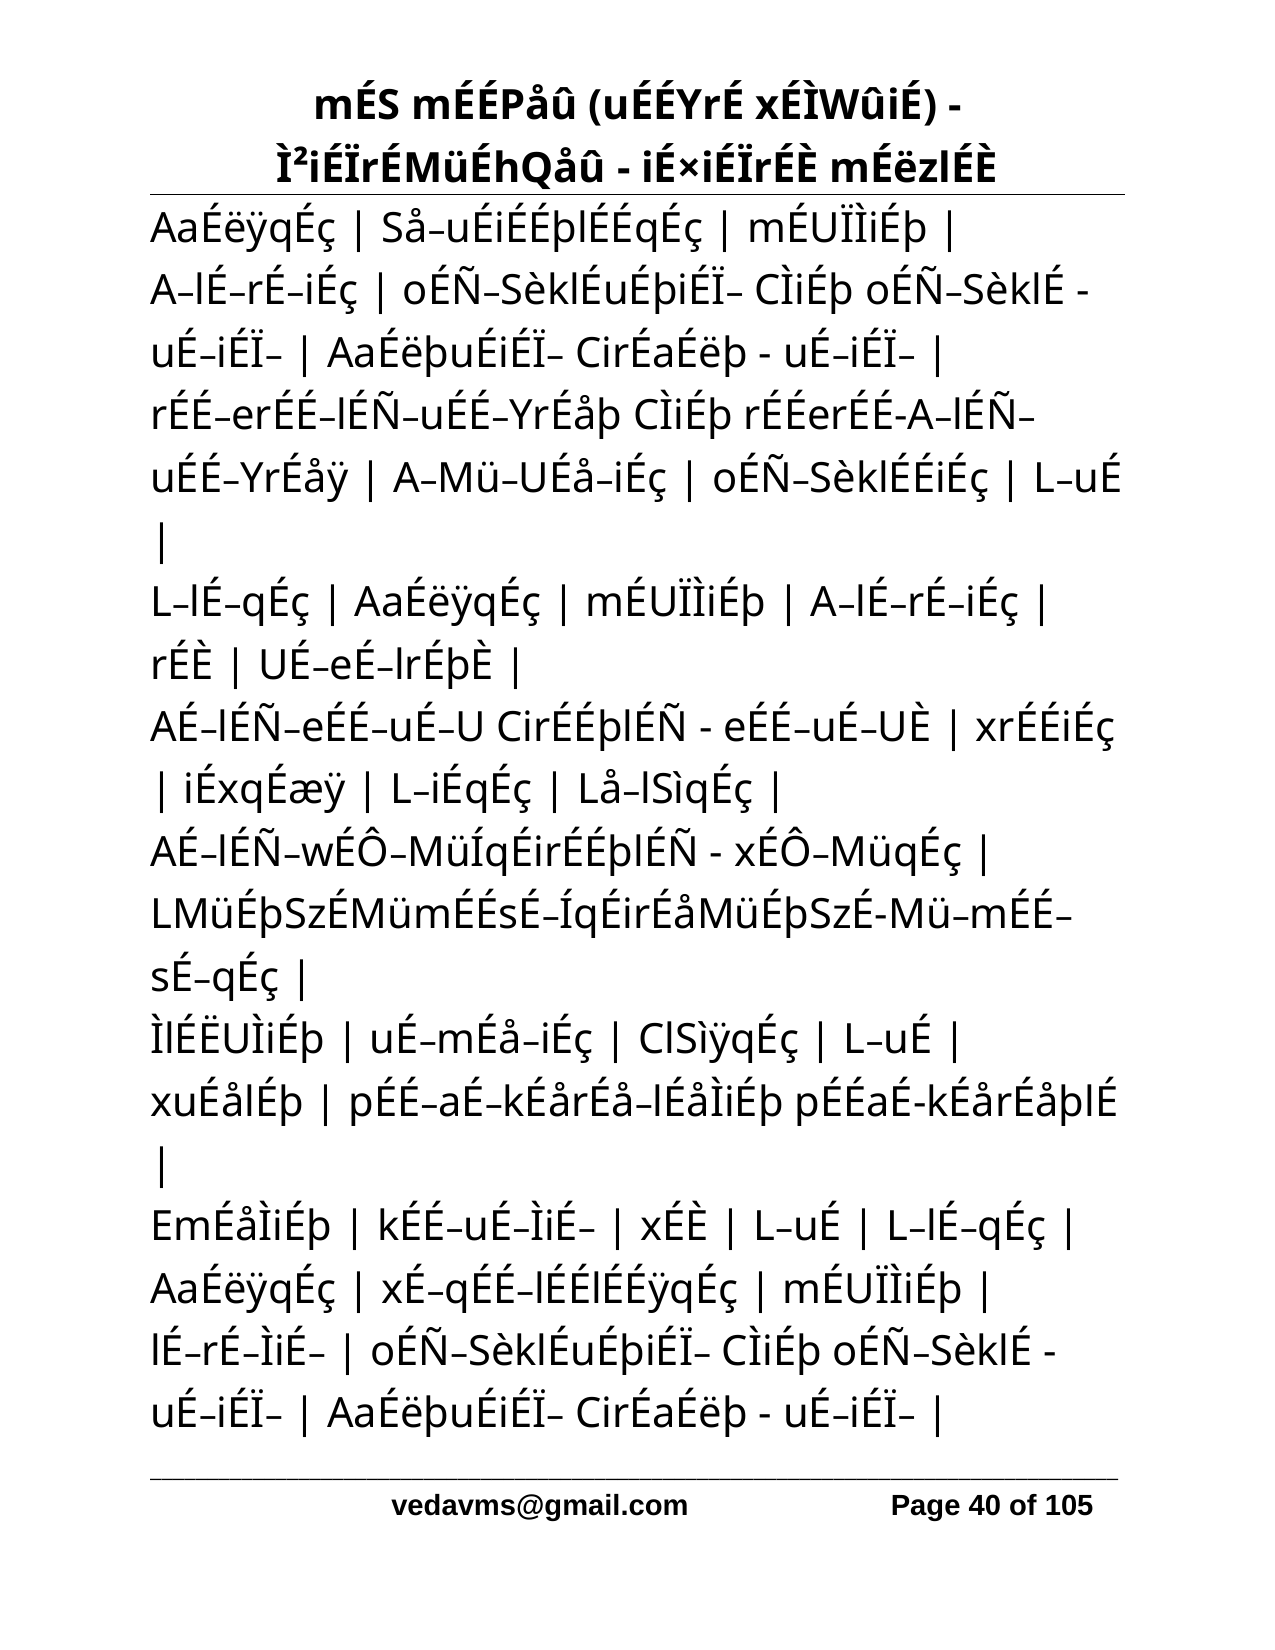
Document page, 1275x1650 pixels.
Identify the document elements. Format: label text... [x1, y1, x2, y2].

text L–lÉ–qÉç | AaÉëÿqÉç | mÉUÏÌiÉþ | A–lÉ–rÉ–iÉç | rÉÈ | UÉ–eÉ–lrÉþÈ | [150, 572, 1125, 691]
text rÉÉ–erÉÉ–lÉÑ–uÉÉ–YrÉåþ CÌiÉþ rÉÉerÉÉ-A–lÉÑ–uÉÉ–YrÉåÿ | A–Mü–UÉå–iÉç | oÉÑ–SèklÉÉiÉç | L–uÉ | [150, 385, 1125, 567]
text A–uÉ–mÉ–iÉç | iÉålÉþ | L–uÉ | L–lÉ–qÉç | AaÉëÿqÉç | Så–uÉiÉÉþlÉÉqÉç | mÉUÏÌiÉþ | [150, 198, 1125, 254]
text AÉ–lÉÑ–wÉÔ–MüÍqÉirÉÉþlÉÑ - xÉÔ–MüqÉç | LMüÉþSzÉMümÉÉsÉ–ÍqÉirÉåMüÉþSzÉ-Mü–mÉÉ–sÉ–qÉç | [150, 822, 1125, 1003]
text lÉ–rÉ–ÌiÉ– | oÉÑ–SèklÉuÉþiÉÏ– CÌiÉþ oÉÑ–SèklÉ - uÉ–iÉÏ– | AaÉëþuÉiÉÏ– CirÉaÉëþ - uÉ–iÉÏ– | [150, 1321, 1125, 1440]
text AÉ–lÉÑ–eÉÉ–uÉ–U CirÉÉþlÉÑ - eÉÉ–uÉ–UÈ | xrÉÉiÉç | iÉxqÉæÿ | L–iÉqÉç | Lå–lSìqÉç | [150, 697, 1125, 816]
text EmÉåÌiÉþ | kÉÉ–uÉ–ÌiÉ– | xÉÈ | L–uÉ | L–lÉ–qÉç | AaÉëÿqÉç | xÉ–qÉÉ–lÉÉlÉÉÿqÉç | mÉUÏÌiÉþ | [150, 1196, 1125, 1315]
text A–lÉ–rÉ–iÉç | oÉÑ–SèklÉuÉþiÉÏ– CÌiÉþ oÉÑ–SèklÉ - uÉ–iÉÏ– | AaÉëþuÉiÉÏ– CirÉaÉëþ - uÉ–iÉÏ– | [150, 260, 1125, 379]
text ÌlÉËUÌiÉþ | uÉ–mÉå–iÉç | ClSìÿqÉç | L–uÉ | xuÉålÉþ | pÉÉ–aÉ–kÉårÉå–lÉåÌiÉþ pÉÉaÉ-kÉårÉåþlÉ | [150, 1009, 1125, 1191]
